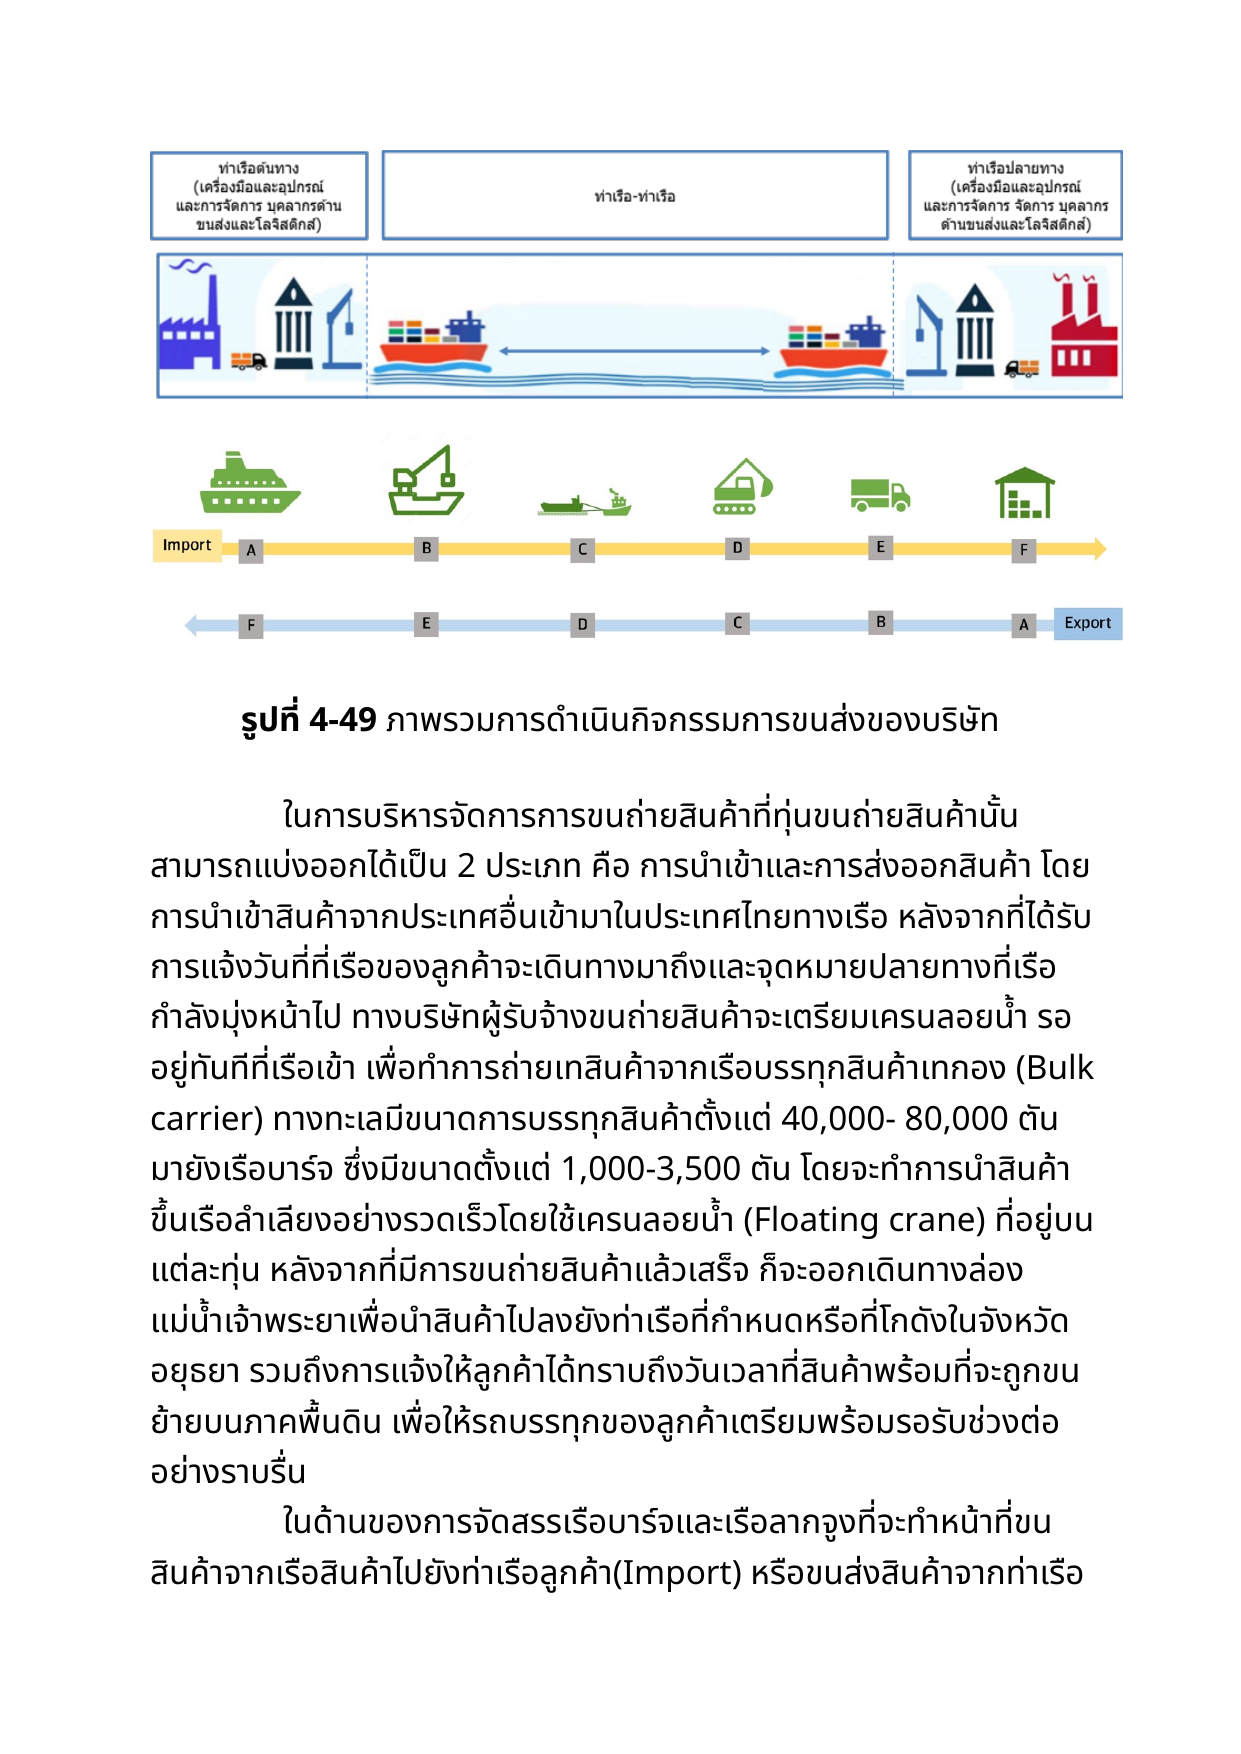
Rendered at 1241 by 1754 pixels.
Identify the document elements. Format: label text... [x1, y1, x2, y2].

text รูปที่ 4-49 ภาพรวมการดำเนินกิจกรรมการขนส่งของบริษัท [150, 696, 1090, 746]
picture [150, 430, 1123, 651]
text ในการบริหารจัดการการขนถ่ายสินค้าที่ทุ่นขนถ่ายสินค้านั้น สามารถแบ่งออกได้เป็น 2 ประเภท คือ การนำเข้าและการส่งออกสินค้า โดยการนำเข้าสินค้าจากประเทศอื่นเข้ามาในประเทศไทยทางเรือ หลังจากที่ได้รับการแจ้งวันที่ที่เรือของลูกค้าจะเดินทางมาถึงและจุดหมายปลายทางที่เรือกำลังมุ่งหน้าไป ทางบริษัทผู้รับจ้างขนถ่ายสินค้าจะเตรียมเครนลอยน้ำ รออยู่ทันทีที่เรือเข้า เพื่อทำการถ่ายเทสินค้าจากเรือบรรทุกสินค้าเทกอง (Bulk carrier) ทางทะเลมีขนาดการบรรทุกสินค้าตั้งแต่ 40,000- 80,000 ตัน มายังเรือบาร์จ ซึ่งมีขนาดตั้งแต่ 1,000-3,500 ตัน โดยจะทำการนำสินค้าขึ้นเรือลำเลียงอย่างรวดเร็วโดยใช้เครนลอยน้ำ (Floating crane) ที่อยู่บนแต่ละทุ่น หลังจากที่มีการขนถ่ายสินค้าแล้วเสร็จ ก็จะออกเดินทางล่องแม่น้ำเจ้าพระยาเพื่อนำสินค้าไปลงยังท่าเรือที่กำหนดหรือที่โกดังในจังหวัดอยุธยา รวมถึงการแจ้งให้ลูกค้าได้ทราบถึงวันเวลาที่สินค้าพร้อมที่จะถูกขนย้ายบนภาคพื้นดิน เพื่อให้รถบรรทุกของลูกค้าเตรียมพร้อมรอรับช่วงต่ออย่างราบรื่น [150, 792, 1095, 1498]
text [150, 1498, 1095, 1599]
